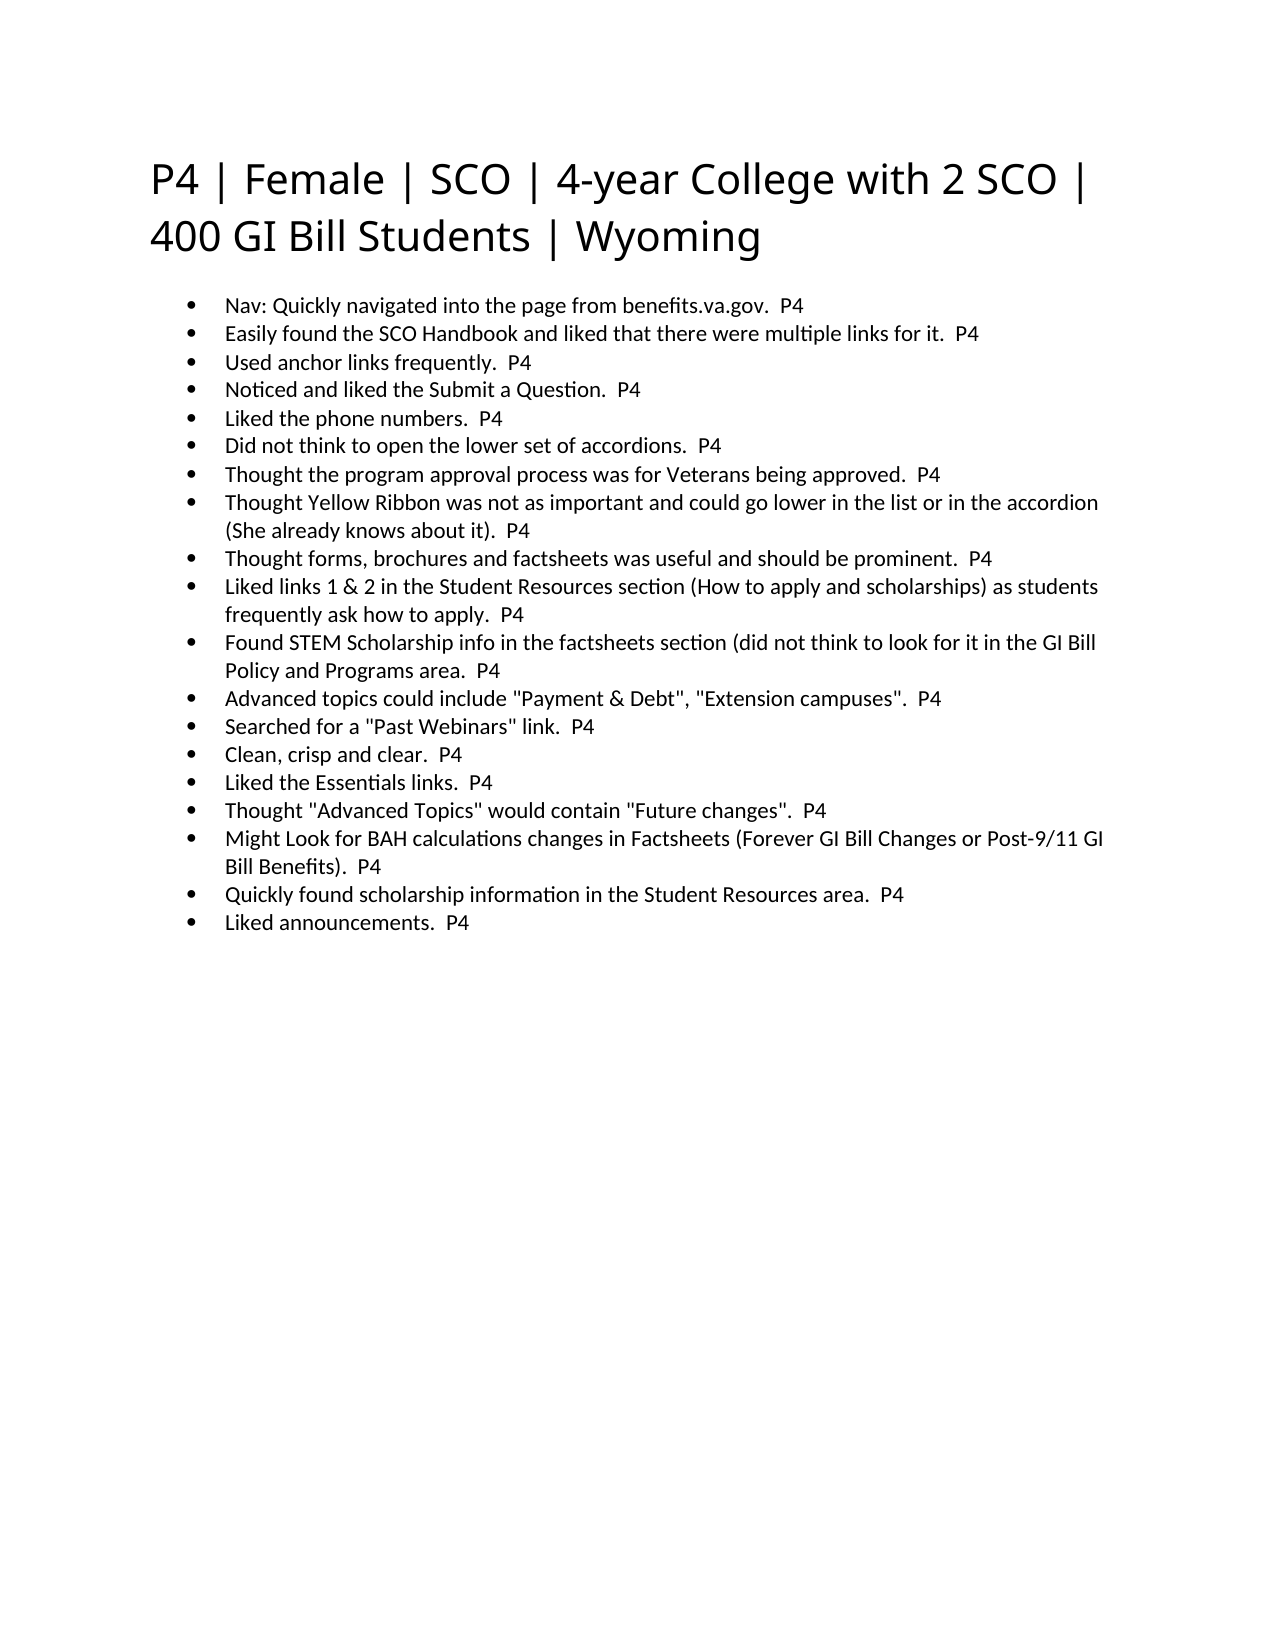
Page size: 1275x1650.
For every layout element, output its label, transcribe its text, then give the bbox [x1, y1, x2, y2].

list Might Look for BAH calculations changes in Factsheets (Forever GI Bill Changes or Post-9/11 GI Bill Benefits). P4 [187, 824, 1125, 880]
list Thought the program approval process was for Veterans being approved. P4 [187, 460, 1125, 488]
list Searched for a "Past Webinars" link. P4 [187, 712, 1125, 740]
list Liked announcements. P4 [187, 908, 1125, 936]
list Clean, crisp and clear. P4 [187, 740, 1125, 768]
list Found STEM Scholarship info in the factsheets section (did not think to look for it in the GI Bill Policy and Programs area. P4 [187, 628, 1125, 684]
list Did not think to open the lower set of accordions. P4 [187, 432, 1125, 460]
list Liked the phone numbers. P4 [187, 404, 1125, 432]
list Quickly found scholarship information in the Student Resources area. P4 [187, 880, 1125, 908]
list Easily found the SCO Handbook and liked that there were multiple links for it. P4 [187, 319, 1125, 348]
list Nav: Quickly navigated into the page from benefits.va.gov. P4 [187, 292, 1125, 319]
list Used anchor links frequently. P4 [187, 348, 1125, 376]
list Thought "Advanced Topics" would contain "Future changes". P4 [187, 796, 1125, 824]
list Liked links 1 & 2 in the Student Resources section (How to apply and scholarships) as students frequently ask how to apply. P4 [187, 572, 1125, 628]
list Thought Yellow Ribbon was not as important and could go lower in the list or in the accordion (She already knows about it). P4 [187, 488, 1125, 544]
list Advanced topics could include "Payment & Debt", "Extension campuses". P4 [187, 684, 1125, 712]
list Liked the Essentials links. P4 [187, 768, 1125, 796]
list Thought forms, brochures and factsheets was useful and should be prominent. P4 [187, 544, 1125, 572]
list Noticed and liked the Submit a Question. P4 [187, 376, 1125, 404]
text P4 | Female | SCO | 4-year College with 2 SCO | 400 GI Bill Students | Wyoming [150, 150, 1125, 263]
